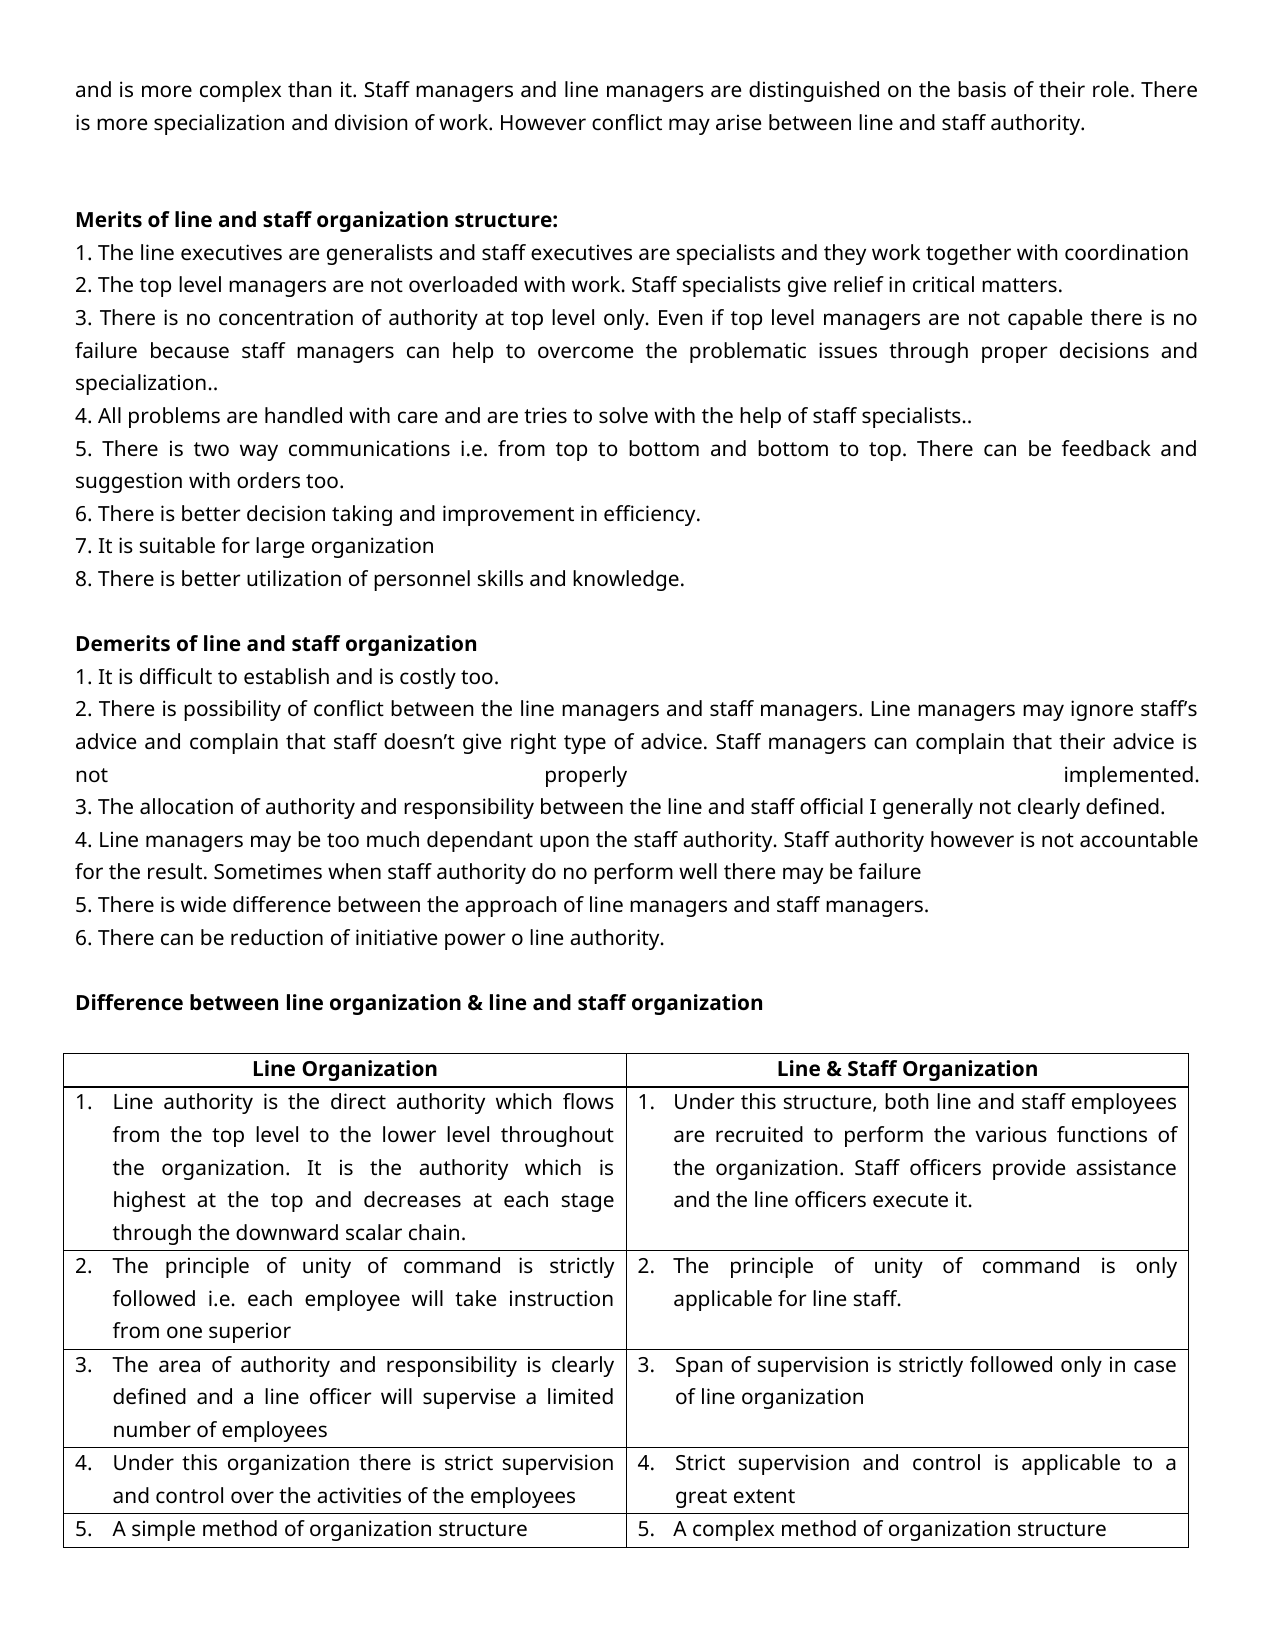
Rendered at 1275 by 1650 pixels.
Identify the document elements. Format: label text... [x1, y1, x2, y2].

text Demerits of line and staff organization [75, 629, 1200, 658]
text 1. It is difficult to establish and is costly too. [75, 662, 1200, 690]
table_cell Strict supervision and control is applicable to a great extent [627, 1448, 1188, 1513]
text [75, 75, 1200, 136]
text 6. There can be reduction of initiative power o line authority. [75, 923, 1200, 951]
text 2. There is possibility of conflict between the line managers and staff managers. Line managers may ignore staff’s advice and complain that staff doesn’t give right type of advice. Staff managers can complain that their advice is not properly implemented. 3. The allocation of authority and responsibility between the line and staff official I generally not clearly defined. [75, 694, 1200, 821]
table_cell The principle of unity of command is strictly followed i.e. each employee will take instruction from one superior [64, 1251, 626, 1349]
text 7. It is suitable for large organization [75, 531, 1200, 560]
table_cell The principle of unity of command is only applicable for line staff. [627, 1251, 1188, 1349]
table_cell Span of supervision is strictly followed only in case of line organization [627, 1350, 1188, 1447]
text 1. The line executives are generalists and staff executives are specialists and they work together with coordination [75, 238, 1200, 266]
table_cell A simple method of organization structure [64, 1514, 626, 1547]
text 4. All problems are handled with care and are tries to solve with the help of staff specialists.. [75, 401, 1200, 429]
text 8. There is better utilization of personnel skills and knowledge. [75, 564, 1200, 592]
table_header Line Organization [64, 1054, 626, 1086]
table_cell Under this organization there is strict supervision and control over the activities of the employees [64, 1448, 626, 1513]
table_cell Line authority is the direct authority which flows from the top level to the lower level throughout the organization. It is the authority which is highest at the top and decreases at each stage through the downward scalar chain. [64, 1088, 626, 1250]
text 4. Line managers may be too much dependant upon the staff authority. Staff authority however is not accountable for the result. Sometimes when staff authority do no perform well there may be failure [75, 825, 1200, 886]
text Difference between line organization & line and staff organization [75, 988, 1200, 1016]
table_cell Under this structure, both line and staff employees are recruited to perform the various functions of the organization. Staff officers provide assistance and the line officers execute it. [627, 1088, 1188, 1250]
text 6. There is better decision taking and improvement in efficiency. [75, 499, 1200, 527]
text 3. There is no concentration of authority at top level only. Even if top level managers are not capable there is no failure because staff managers can help to overcome the problematic issues through proper decisions and specialization.. [75, 303, 1200, 397]
text 2. The top level managers are not overloaded with work. Staff specialists give relief in critical matters. [75, 271, 1200, 299]
text 5. There is wide difference between the approach of line managers and staff managers. [75, 890, 1200, 918]
table_cell A complex method of organization structure [627, 1514, 1188, 1547]
table_header Line & Staff Organization [627, 1054, 1188, 1086]
text 5. There is two way communications i.e. from top to bottom and bottom to top. There can be feedback and suggestion with orders too. [75, 434, 1200, 495]
table_cell The area of authority and responsibility is clearly defined and a line officer will supervise a limited number of employees [64, 1350, 626, 1447]
text Merits of line and staff organization structure: [75, 205, 1200, 234]
